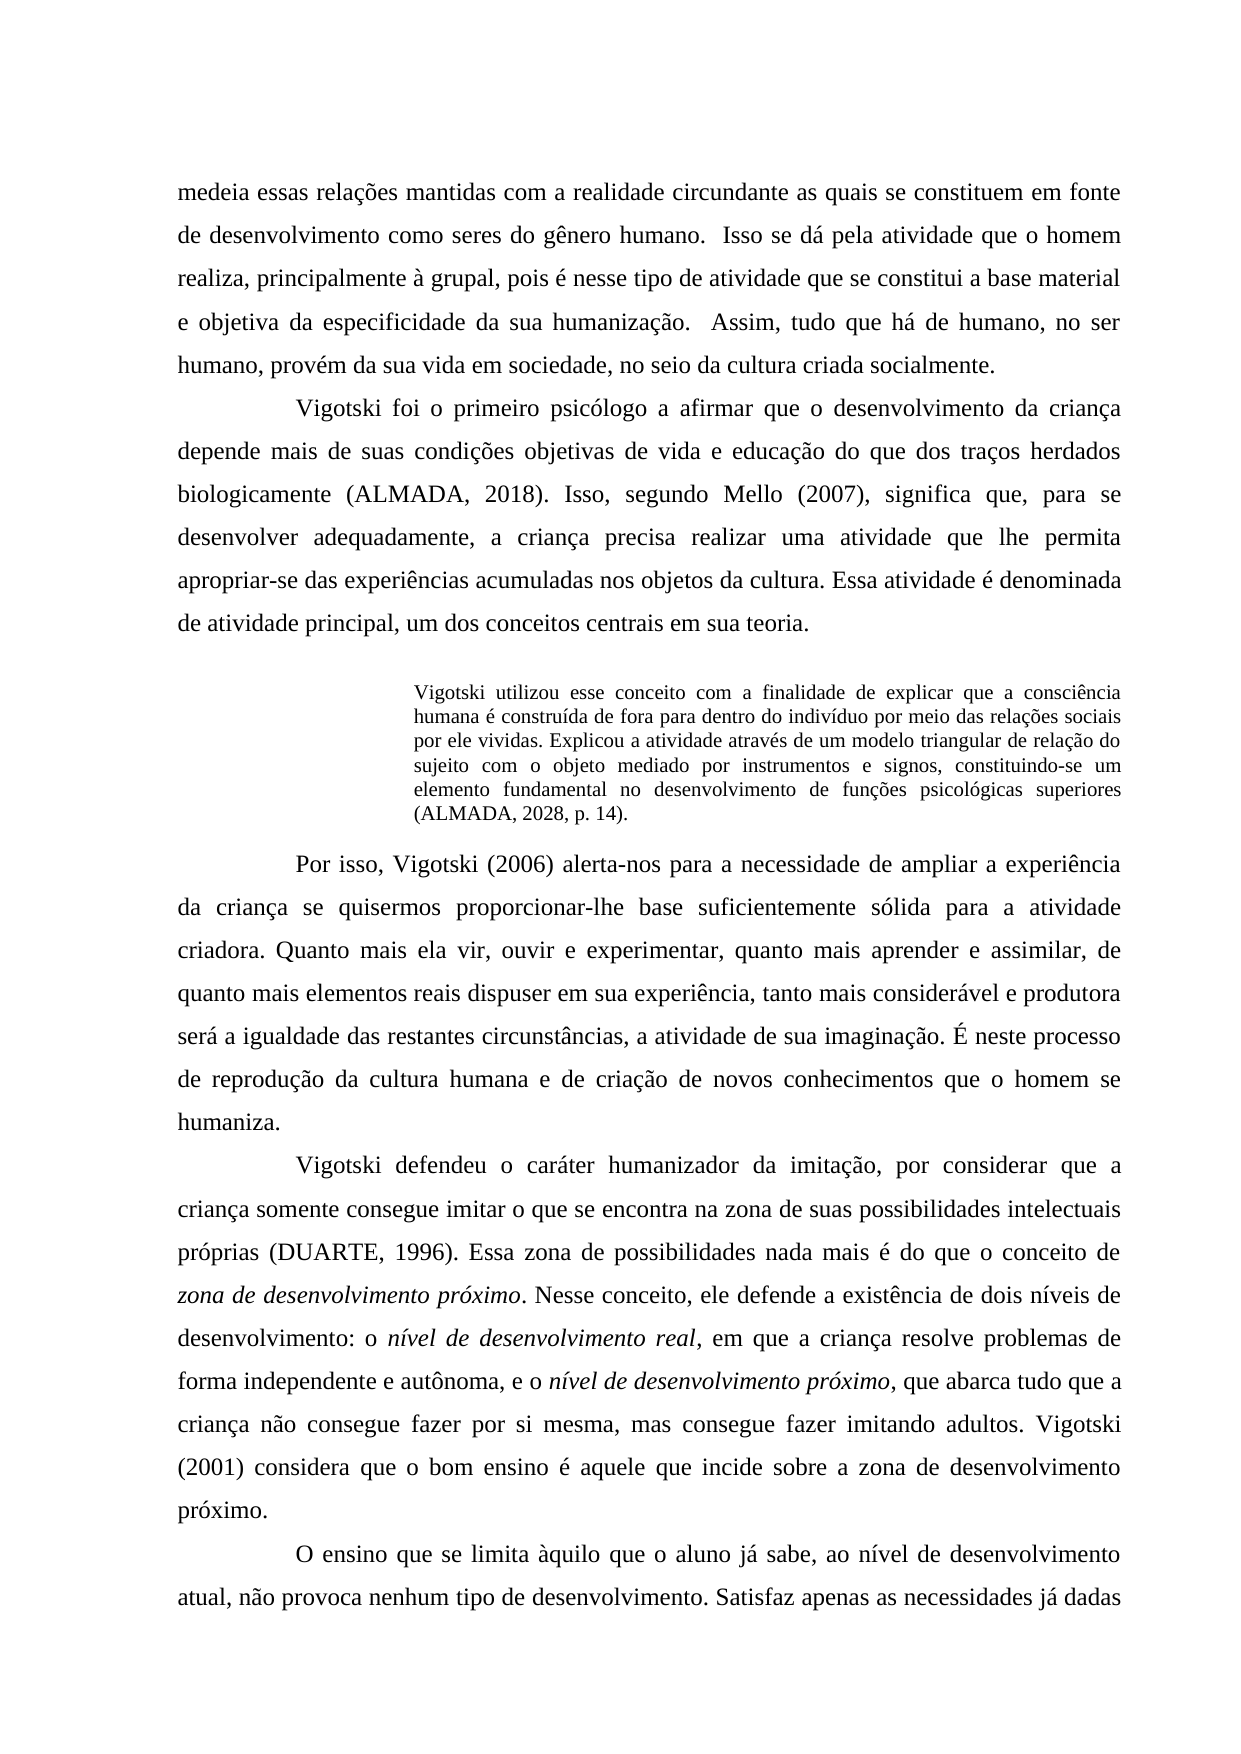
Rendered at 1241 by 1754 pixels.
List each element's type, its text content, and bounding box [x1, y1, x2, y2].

text Por isso, Vigotski (2006) alerta-nos para a necessidade de ampliar a experiência da criança se quisermos proporcionar-lhe base suficientemente sólida para a atividade criadora. Quanto mais ela vir, ouvir e experimentar, quanto mais aprender e assimilar, de quanto mais elementos reais dispuser em sua experiência, tanto mais considerável e produtora será a igualdade das restantes circunstâncias, a atividade de sua imaginação. É neste processo de reprodução da cultura humana e de criação de novos conhecimentos que o homem se humaniza. [177, 849, 1122, 1136]
text Vigotski foi o primeiro psicólogo a afirmar que o desenvolvimento da criança depende mais de suas condições objetivas de vida e educação do que dos traços herdados biologicamente (ALMADA, 2018). Isso, segundo Mello (2007), significa que, para se desenvolver adequadamente, a criança precisa realizar uma atividade que lhe permita apropriar-se das experiências acumuladas nos objetos da cultura. Essa atividade é denominada de atividade principal, um dos conceitos centrais em sua teoria. [177, 393, 1122, 637]
text Vigotski defendeu o caráter humanizador da imitação, por considerar que a criança somente consegue imitar o que se encontra na zona de suas possibilidades intelectuais próprias (DUARTE, 1996). Essa zona de possibilidades nada mais é do que o conceito de zona de desenvolvimento próximo. Nesse conceito, ele defende a existência de dois níveis de desenvolvimento: o nível de desenvolvimento real, em que a criança resolve problemas de forma independente e autônoma, e o nível de desenvolvimento próximo, que abarca tudo que a criança não consegue fazer por si mesma, mas consegue fazer imitando adultos. Vigotski (2001) considera que o bom ensino é aquele que incide sobre a zona de desenvolvimento próximo. [177, 1151, 1122, 1524]
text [177, 177, 1122, 378]
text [177, 1539, 1122, 1611]
text Vigotski utilizou esse conceito com a finalidade de explicar que a consciência humana é construída de fora para dentro do indivíduo por meio das relações sociais por ele vividas. Explicou a atividade através de um modelo triangular de relação do sujeito com o objeto mediado por instrumentos e signos, constituindo-se um elemento fundamental no desenvolvimento de funções psicológicas superiores (ALMADA, 2028, p. 14). [413, 680, 1122, 825]
